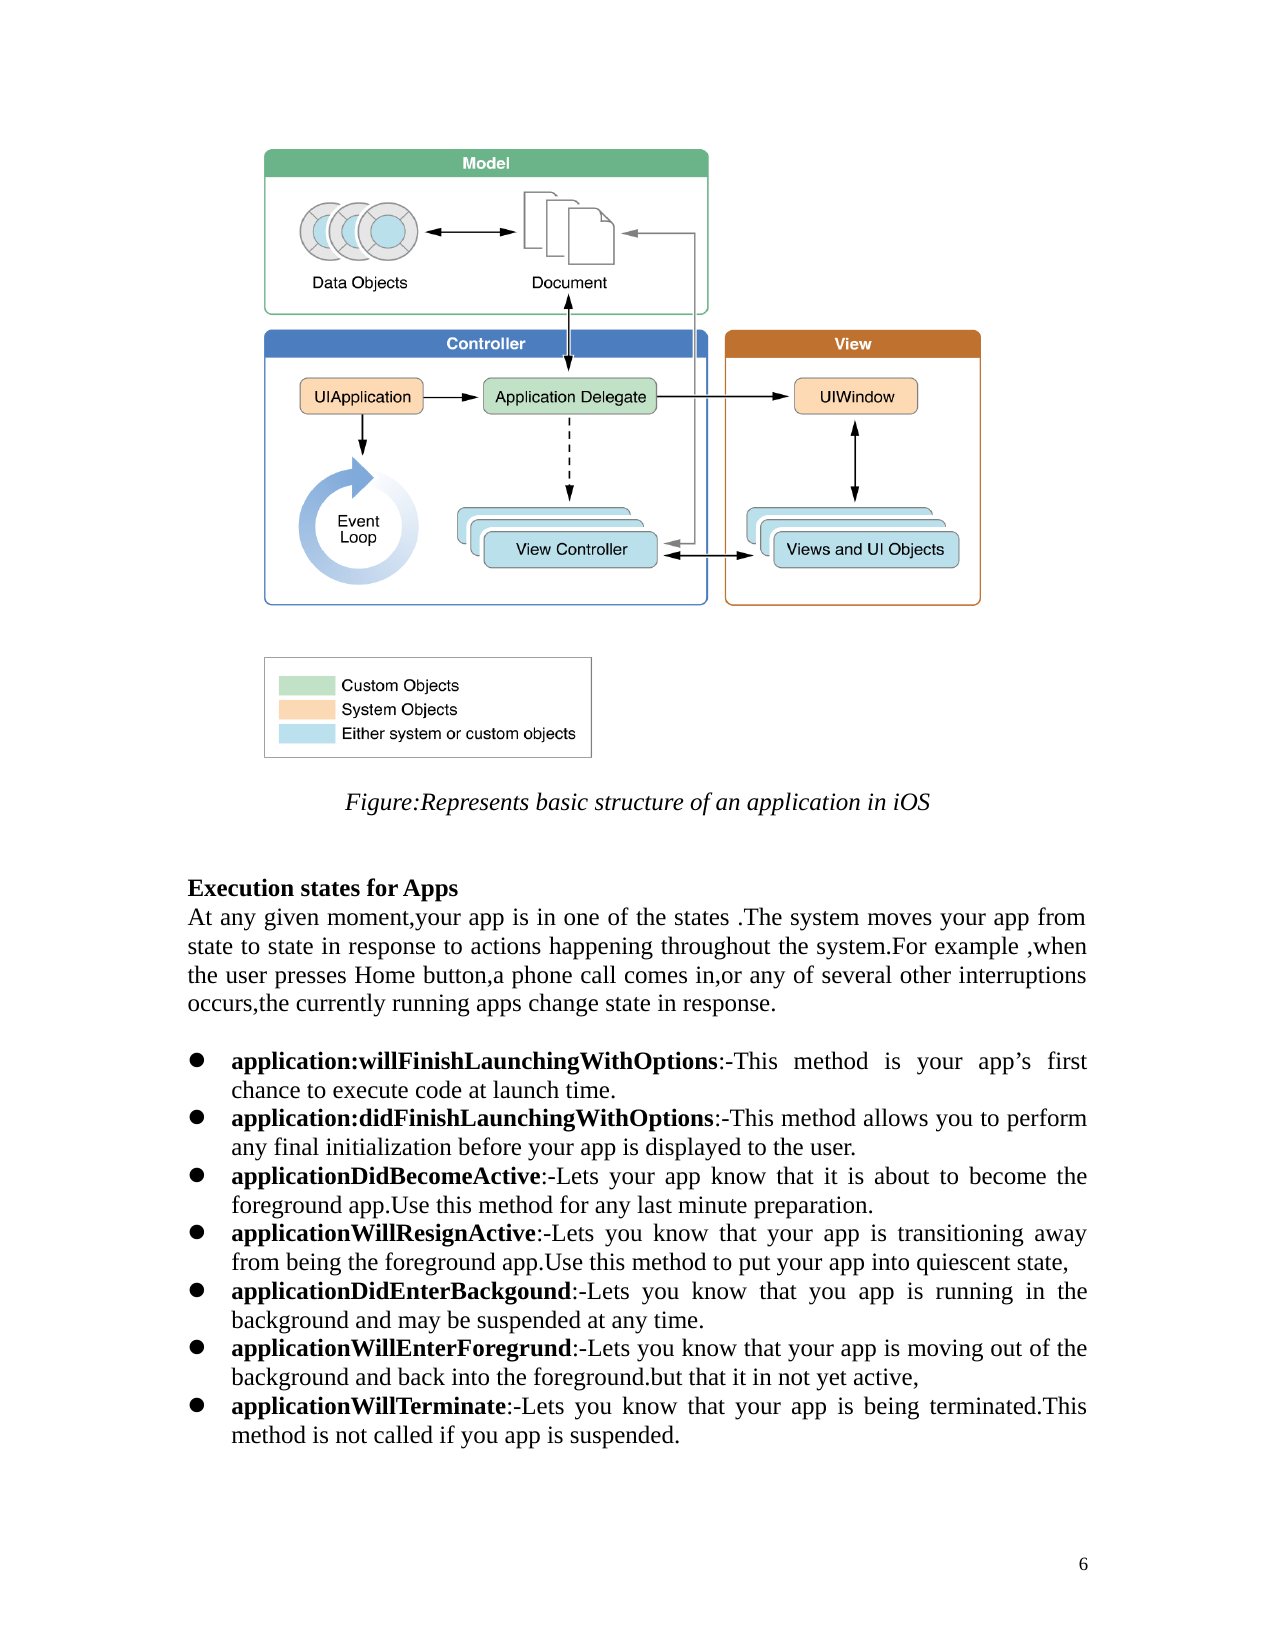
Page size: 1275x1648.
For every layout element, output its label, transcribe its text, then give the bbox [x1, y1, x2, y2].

list applicationWillTerminate:-Lets you know that your app is being terminated.This method is not called if you app is suspended. [187, 1391, 1088, 1448]
picture [262, 149, 981, 759]
text Execution states for Apps [187, 873, 1088, 902]
list applicationDidEnterBackgound:-Lets you know that you app is running in the background and may be suspended at any time. [187, 1276, 1088, 1333]
list application:willFinishLaunchingWithOptions:-This method is your app’s first chance to execute code at launch time. [187, 1046, 1088, 1103]
text At any given moment,your app is in one of the states .The system moves your app from state to state in response to actions happening throughout the system.For example ,when the user presses Home button,a phone call comes in,or any of several other interruptions occurs,the currently running apps change state in response. [187, 902, 1088, 1017]
list applicationDidBecomeActive:-Lets your app know that it is about to become the foreground app.Use this method for any last minute preparation. [187, 1161, 1088, 1218]
list applicationWillEnterForegrund:-Lets you know that your app is moving out of the background and back into the foreground.but that it in not yet active, [187, 1333, 1088, 1391]
list applicationWillResignActive:-Lets you know that your app is transitioning away from being the foreground app.Use this method to put your app into quiescent state, [187, 1218, 1088, 1276]
text Figure:Represents basic structure of an application in iOS [187, 787, 1088, 816]
list application:didFinishLaunchingWithOptions:-This method allows you to perform any final initialization before your app is displayed to the user. [187, 1103, 1088, 1161]
